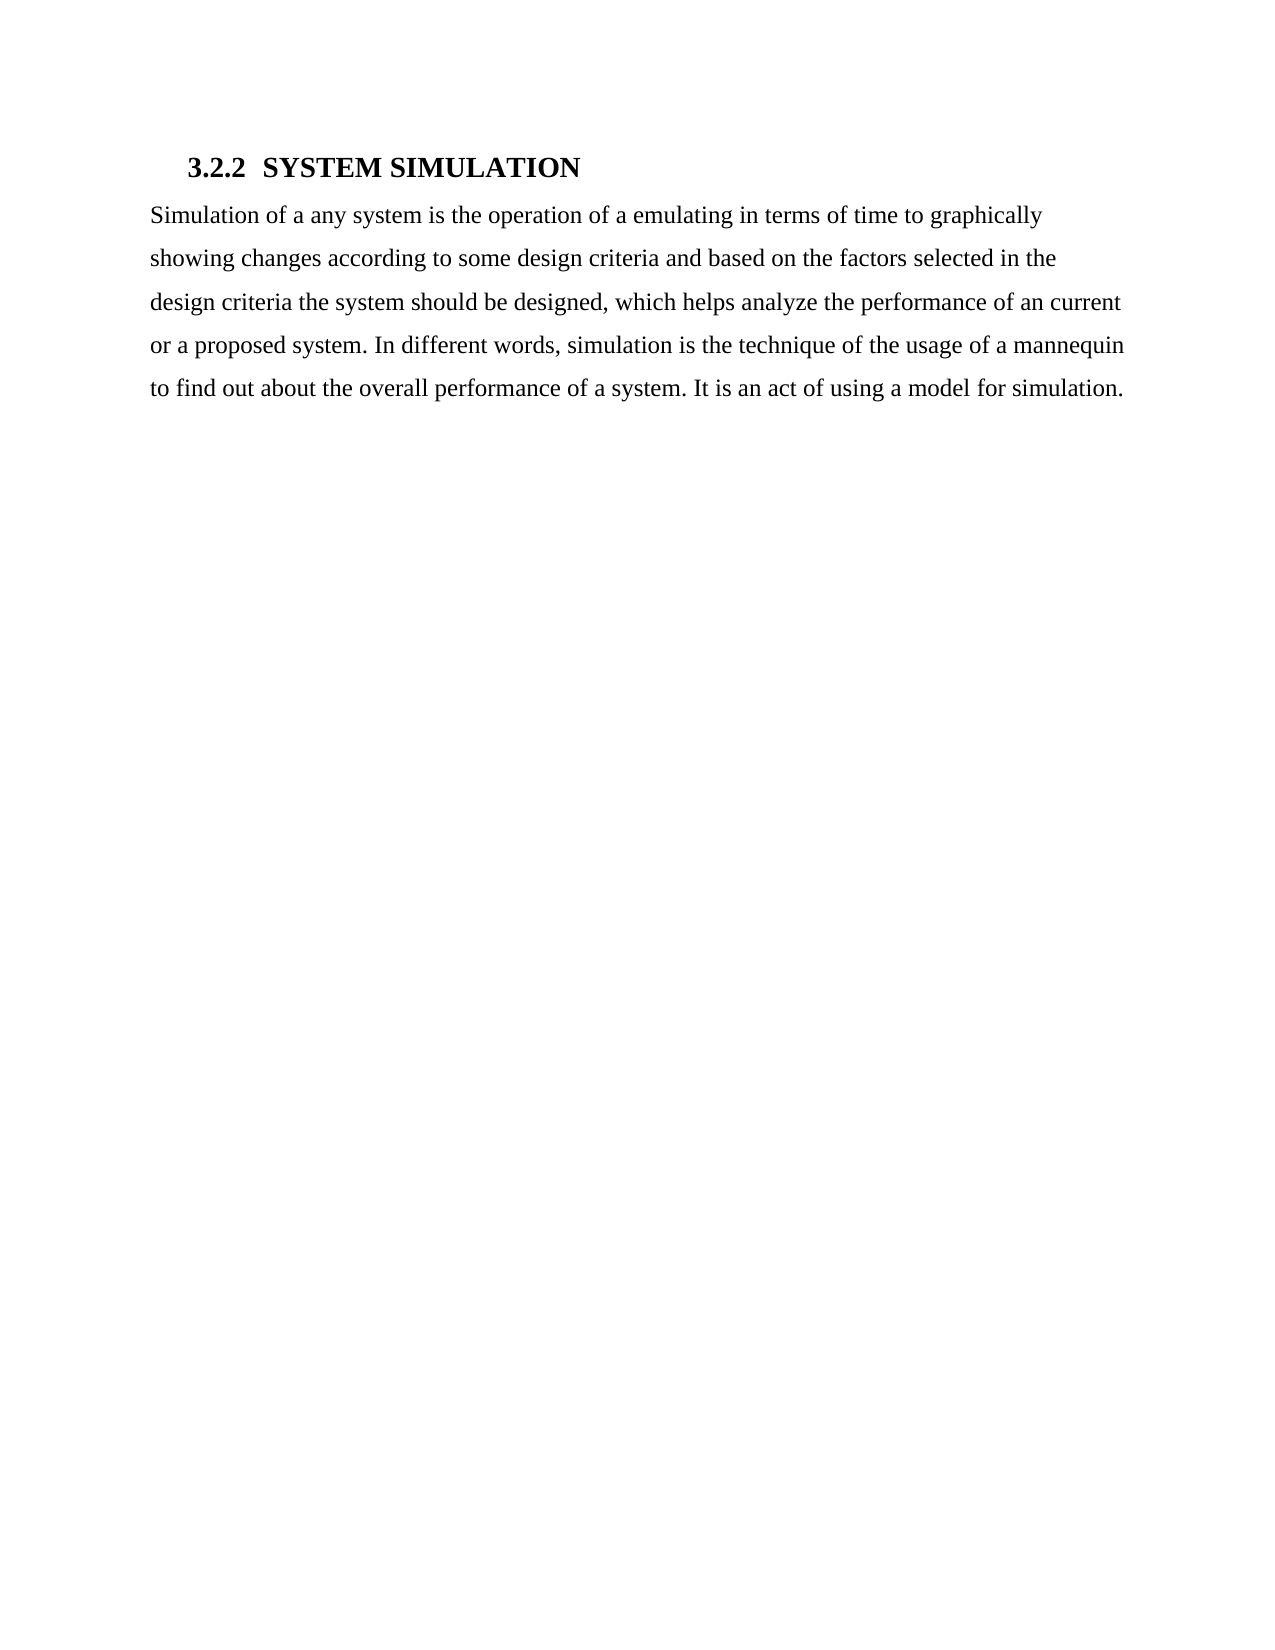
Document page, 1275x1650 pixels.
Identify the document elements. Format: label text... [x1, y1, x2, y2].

subtitle System Simulation [187, 150, 1125, 183]
text Simulation of a any system is the operation of a emulating in terms of time to graphically showing changes according to some design criteria and based on the factors selected in the design criteria the system should be designed, which helps analyze the performance of an current or a proposed system. In different words, simulation is the technique of the usage of a mannequin to find out about the overall performance of a system. It is an act of using a model for simulation. [150, 200, 1125, 402]
